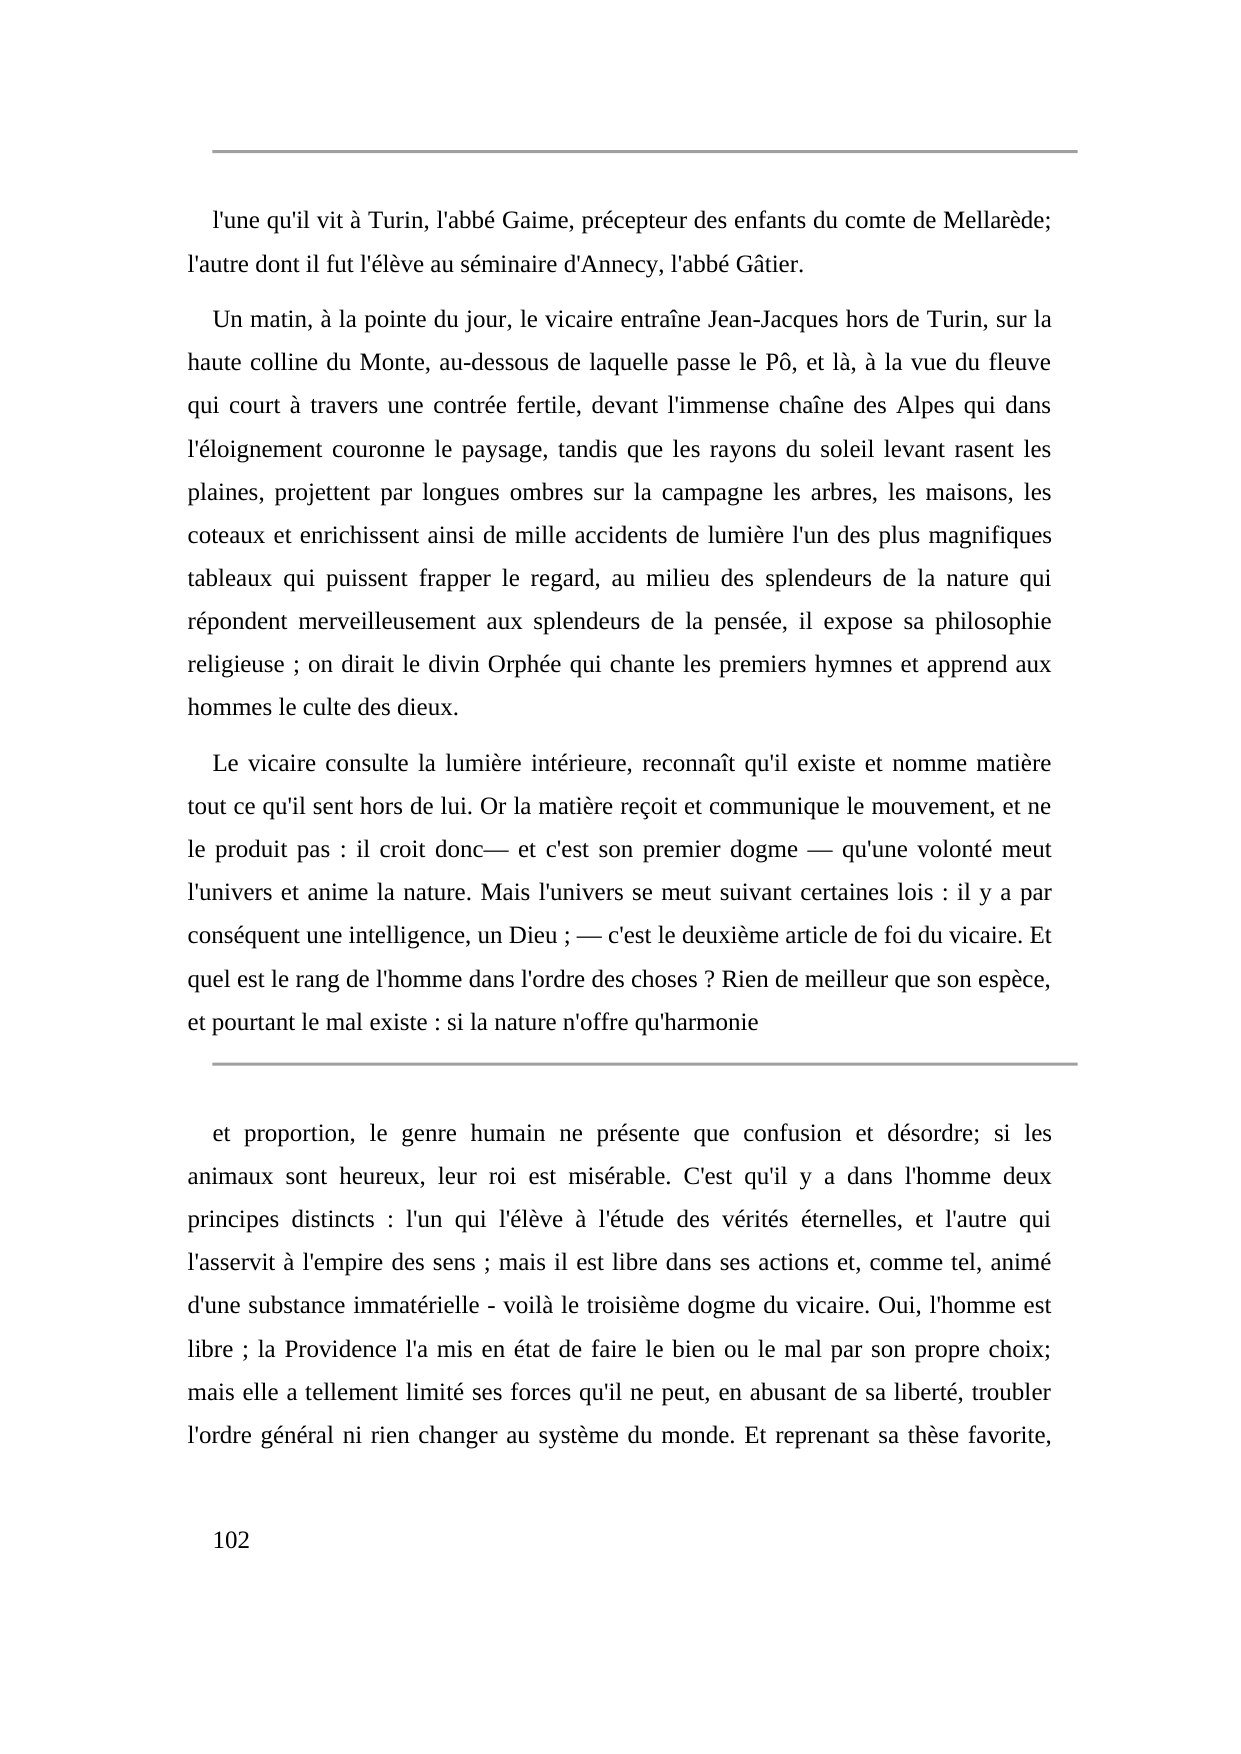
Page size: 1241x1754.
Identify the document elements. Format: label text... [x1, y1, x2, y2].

text Un matin, à la pointe du jour, le vicaire entraîne Jean-Jacques hors de Turin, sur la haute colline du Monte, au-dessous de laquelle passe le Pô, et là, à la vue du fleuve qui court à travers une contrée fertile, devant l'immense chaîne des Alpes qui dans l'éloignement couronne le paysage, tandis que les rayons du soleil levant rasent les plaines, projettent par longues ombres sur la campagne les arbres, les maisons, les coteaux et enrichissent ainsi de mille accidents de lumière l'un des plus magnifiques tableaux qui puissent frapper le regard, au milieu des splendeurs de la nature qui répondent merveilleusement aux splendeurs de la pensée, il expose sa philosophie religieuse ; on dirait le divin Orphée qui chante les premiers hymnes et apprend aux hommes le culte des dieux. [187, 304, 1053, 721]
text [187, 1118, 1053, 1449]
text Le vicaire consulte la lumière intérieure, reconnaît qu'il existe et nomme matière tout ce qu'il sent hors de lui. Or la matière reçoit et communique le mouvement, et ne le produit pas : il croit donc— et c'est son premier dogme — qu'une volonté meut l'univers et anime la nature. Mais l'univers se meut suivant certaines lois : il y a par conséquent une intelligence, un Dieu ; — c'est le deuxième article de foi du vicaire. Et quel est le rang de l'homme dans l'ordre des choses ? Rien de meilleur que son espèce, et pourtant le mal existe : si la nature n'offre qu'harmonie [187, 748, 1053, 1036]
text l'une qu'il vit à Turin, l'abbé Gaime, précepteur des enfants du comte de Mellarède; l'autre dont il fut l'élève au séminaire d'Annecy, l'abbé Gâtier. [187, 206, 1053, 277]
